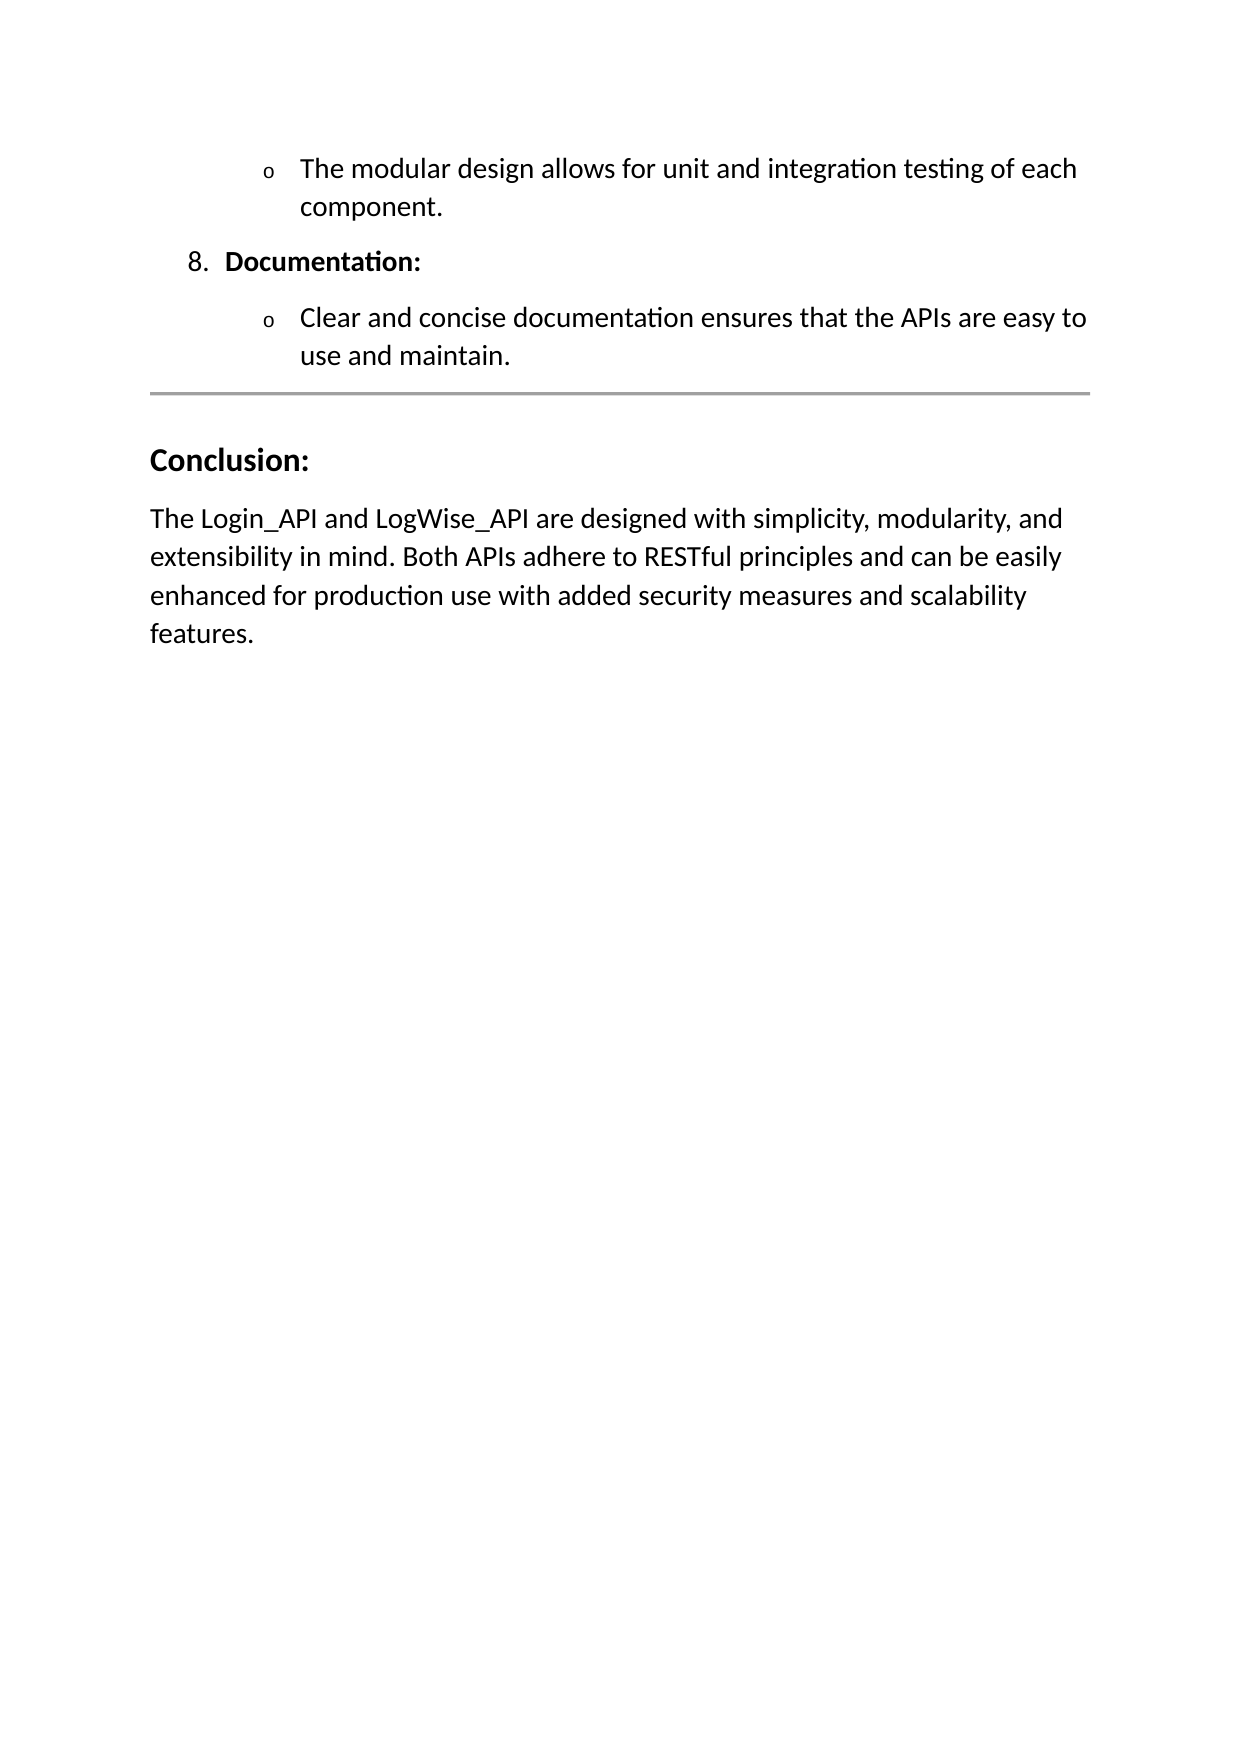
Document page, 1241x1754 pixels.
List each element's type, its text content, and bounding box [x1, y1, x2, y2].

text The Login_API and LogWise_API are designed with simplicity, modularity, and extensibility in mind. Both APIs adhere to RESTful principles and can be easily enhanced for production use with added security measures and scalability features. [150, 500, 1090, 651]
list Documentation: [187, 243, 1090, 279]
text Conclusion: [150, 439, 1090, 480]
list The modular design allows for unit and integration testing of each component. [262, 150, 1090, 224]
list Clear and concise documentation ensures that the APIs are easy to use and maintain. [262, 299, 1090, 373]
